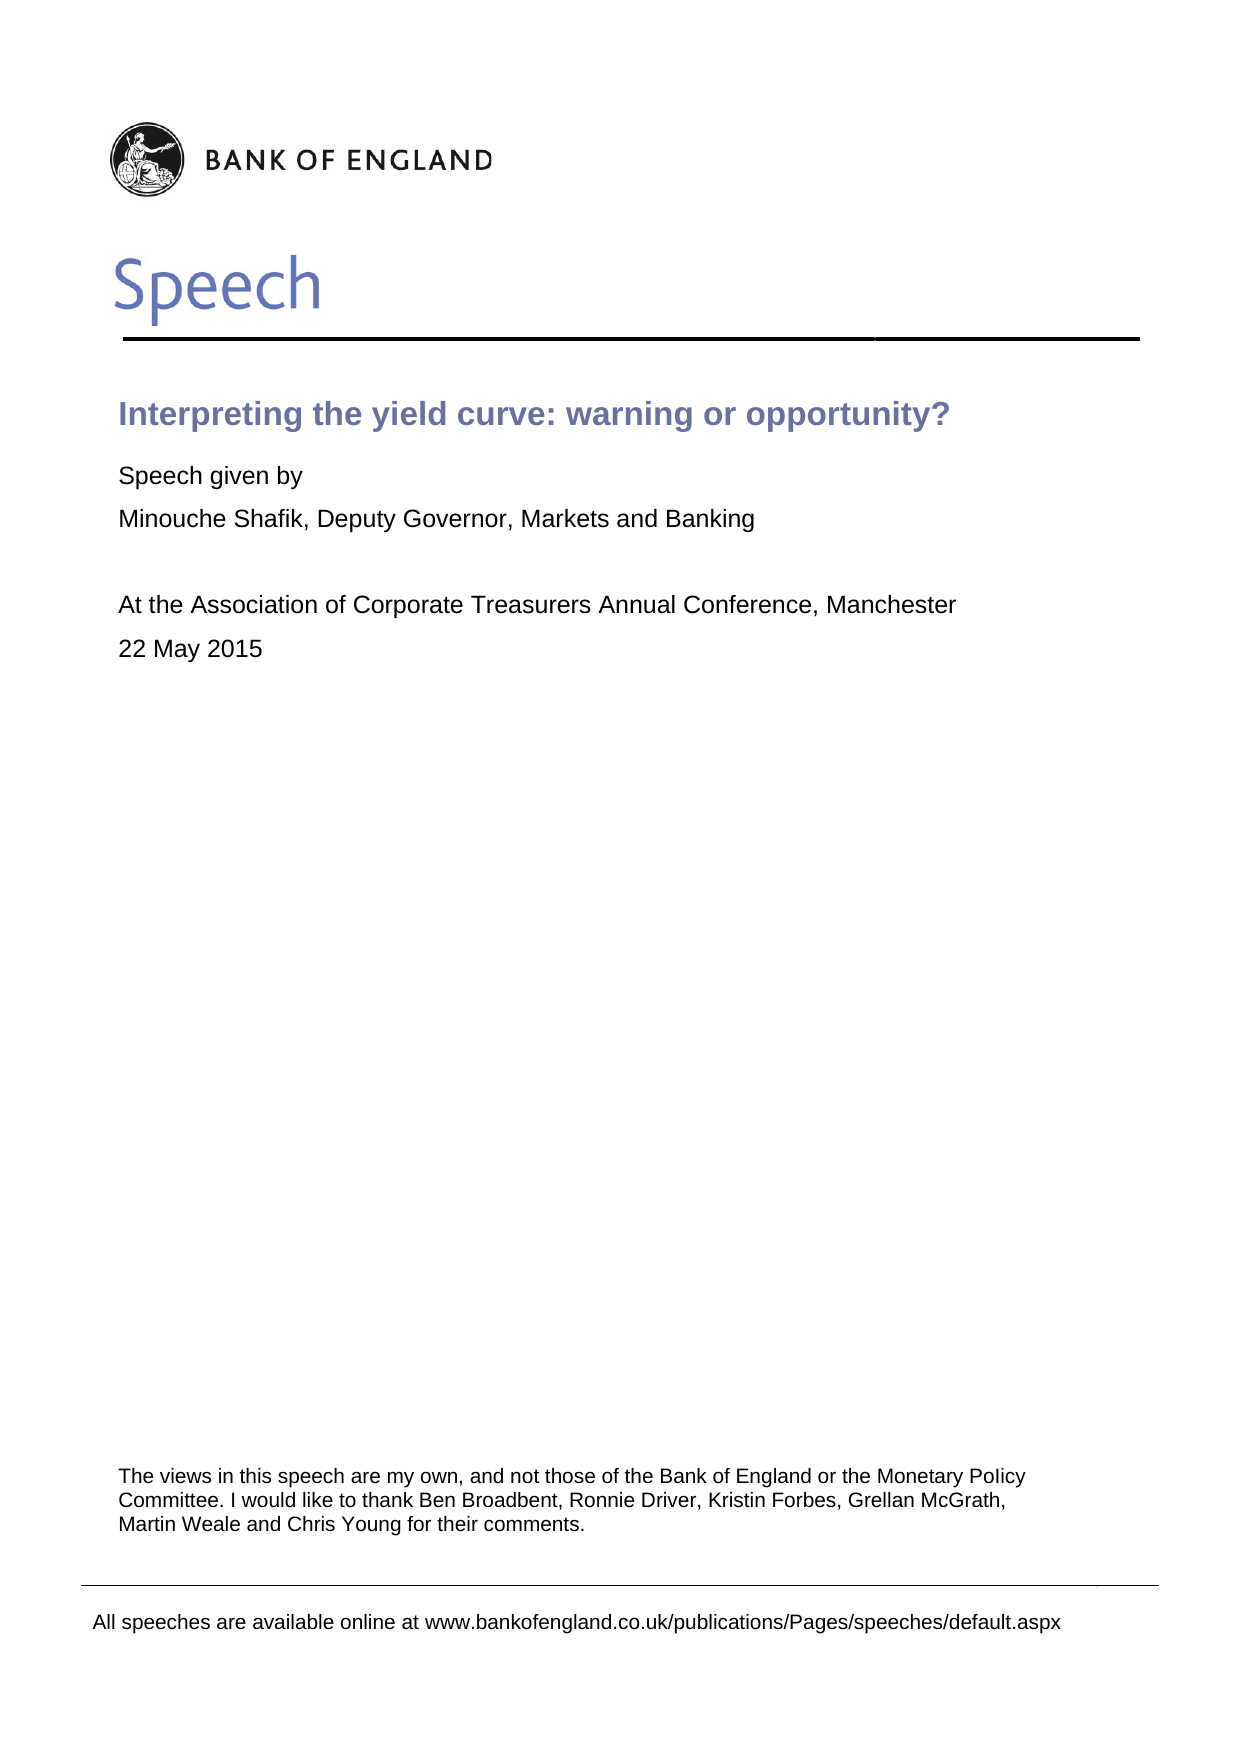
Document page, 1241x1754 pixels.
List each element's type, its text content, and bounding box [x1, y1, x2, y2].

text Speech given by [118, 461, 1134, 490]
text Interpreting the yield curve: warning or opportunity? [118, 394, 1134, 432]
picture [110, 122, 492, 326]
text The views in this speech are my own, and not those of the Bank of England or the Monetary PoIicy Committee. I would like to thank Ben Broadbent, Ronnie Driver, Kristin Forbes, Grellan McGrath, Martin Weale and Chris Young for their comments. [118, 1464, 1029, 1536]
text Minouche Shafik, Deputy Governor, Markets and Banking [118, 504, 1134, 533]
text At the Association of Corporate Treasurers Annual Conference, Manchester 22 May 2015 [118, 590, 959, 662]
